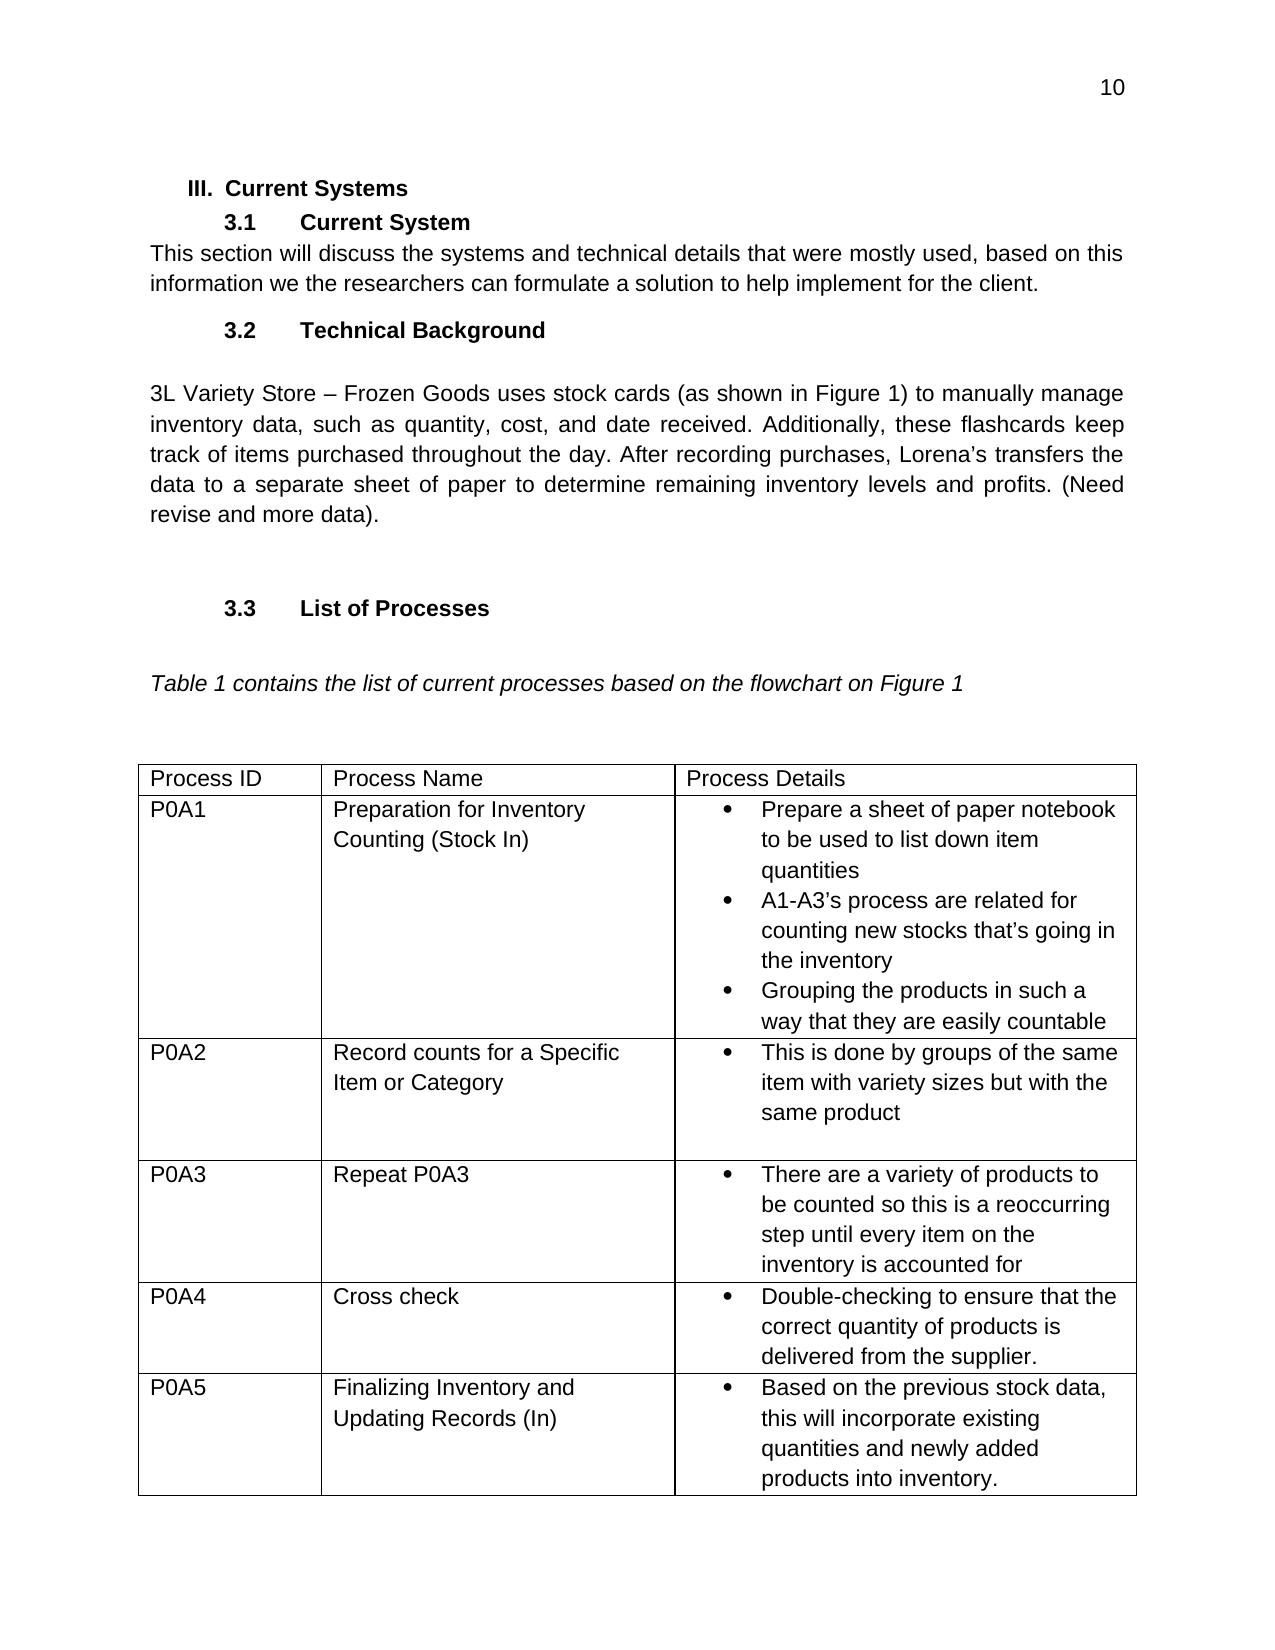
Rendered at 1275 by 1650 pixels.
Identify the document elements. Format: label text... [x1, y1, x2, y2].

text Table 1 contains the list of current processes based on the flowchart on Figure 1 [150, 670, 1125, 697]
subtitle 3.3 List of Processes [224, 595, 1125, 621]
table_header Process ID [139, 765, 321, 795]
table_header Process Details [676, 765, 1136, 795]
table_cell Cross check [322, 1283, 674, 1373]
table_cell Record counts for a Specific Item or Category [322, 1039, 674, 1160]
table_cell Repeat P0A3 [322, 1161, 674, 1282]
table_cell Prepare a sheet of paper notebook to be used to list down item quantities A1-A3’s process are related for counting new stocks that’s going in the inventory Grouping the products in such a way that they are easily countable [676, 796, 1136, 1038]
table_cell Finalizing Inventory and Updating Records (In) [322, 1374, 674, 1495]
table_cell Double-checking to ensure that the correct quantity of products is delivered from the supplier. [676, 1283, 1136, 1373]
text 3L Variety Store – Frozen Goods uses stock cards (as shown in Figure 1) to manually manage inventory data, such as quantity, cost, and date received. Additionally, these flashcards keep track of items purchased throughout the day. After recording purchases, Lorena’s transfers the data to a separate sheet of paper to determine remaining inventory levels and profits. (Need revise and more data). [150, 380, 1125, 527]
text This section will discuss the systems and technical details that were mostly used, based on this information we the researchers can formulate a solution to help implement for the client. [150, 239, 1125, 296]
subtitle Current Systems [187, 175, 1125, 201]
table_cell P0A4 [139, 1283, 321, 1373]
table_cell P0A3 [139, 1161, 321, 1282]
table_header Process Name [322, 765, 674, 795]
subtitle 3.1 Current System [224, 209, 1125, 236]
table_cell Preparation for Inventory Counting (Stock In) [322, 796, 674, 1038]
table_cell Based on the previous stock data, this will incorporate existing quantities and newly added products into inventory. [676, 1374, 1136, 1495]
table_cell P0A5 [139, 1374, 321, 1495]
table_cell P0A2 [139, 1039, 321, 1160]
subtitle 3.2 Technical Background [224, 317, 1125, 376]
table_cell P0A1 [139, 796, 321, 1038]
table_cell There are a variety of products to be counted so this is a reoccurring step until every item on the inventory is accounted for [676, 1161, 1136, 1282]
table_cell This is done by groups of the same item with variety sizes but with the same product [676, 1039, 1136, 1160]
